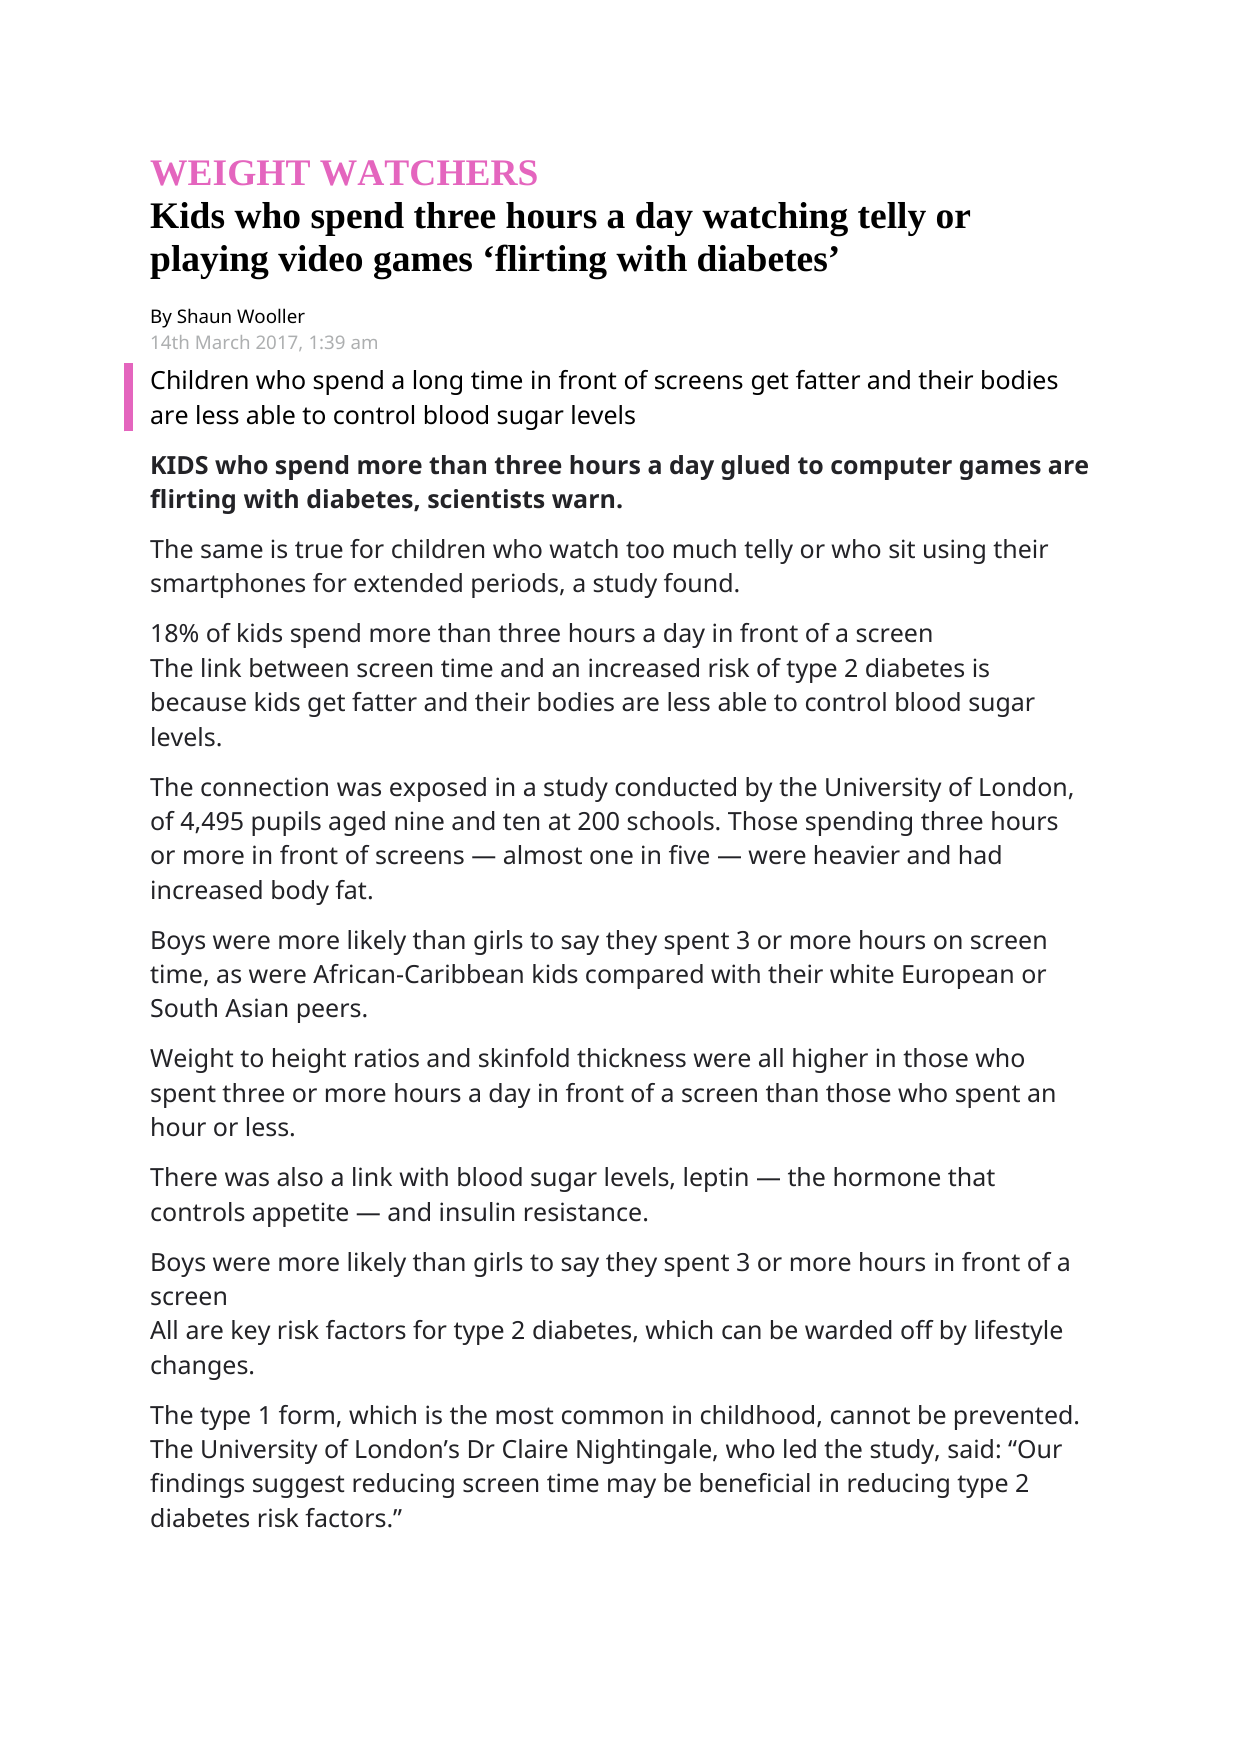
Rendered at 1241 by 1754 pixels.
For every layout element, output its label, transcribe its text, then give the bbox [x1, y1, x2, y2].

text There was also a link with blood sugar levels, leptin — the hormone that controls appetite — and insulin resistance. [150, 1159, 1090, 1228]
text WEIGHT WATCHERS [150, 150, 1090, 193]
text The link between screen time and an increased risk of type 2 diabetes is because kids get fatter and their bodies are less able to control blood sugar levels. [150, 650, 1090, 753]
text Weight to height ratios and skinfold thickness were all higher in those who spent three or more hours a day in front of a screen than those who spent an hour or less. [150, 1041, 1090, 1144]
text All are key risk factors for type 2 diabetes, which can be warded off by lifestyle changes. [150, 1313, 1090, 1381]
text Boys were more likely than girls to say they spent 3 or more hours on screen time, as were African-Caribbean kids compared with their white European or South Asian peers. [150, 922, 1090, 1025]
text The type 1 form, which is the most common in childhood, cannot be prevented. The University of London’s Dr Claire Nightingale, who led the study, said: “Our findings suggest reducing screen time may be beneficial in reducing type 2 diabetes risk factors.” [150, 1397, 1090, 1534]
text 14th March 2017, 1:39 am [150, 329, 1090, 355]
text KIDS who spend more than three hours a day glued to computer games are flirting with diabetes, scientists warn. [150, 447, 1090, 516]
text Kids who spend three hours a day watching telly or playing video games ‘flirting with diabetes’ [150, 193, 1090, 279]
text By Shaun Wooller [150, 298, 1090, 329]
text Children who spend a long time in front of screens get fatter and their bodies are less able to control blood sugar levels [133, 363, 1090, 431]
text The same is true for children who watch too much telly or who sit using their smartphones for extended periods, a study found. [150, 531, 1090, 600]
text 18% of kids spend more than three hours a day in front of a screen [150, 616, 1090, 650]
text The connection was exposed in a study conducted by the University of London, of 4,495 pupils aged nine and ten at 200 schools. Those spending three hours or more in front of screens — almost one in five — were heavier and had increased body fat. [150, 769, 1090, 906]
text Boys were more likely than girls to say they spent 3 or more hours in front of a screen [150, 1244, 1090, 1313]
